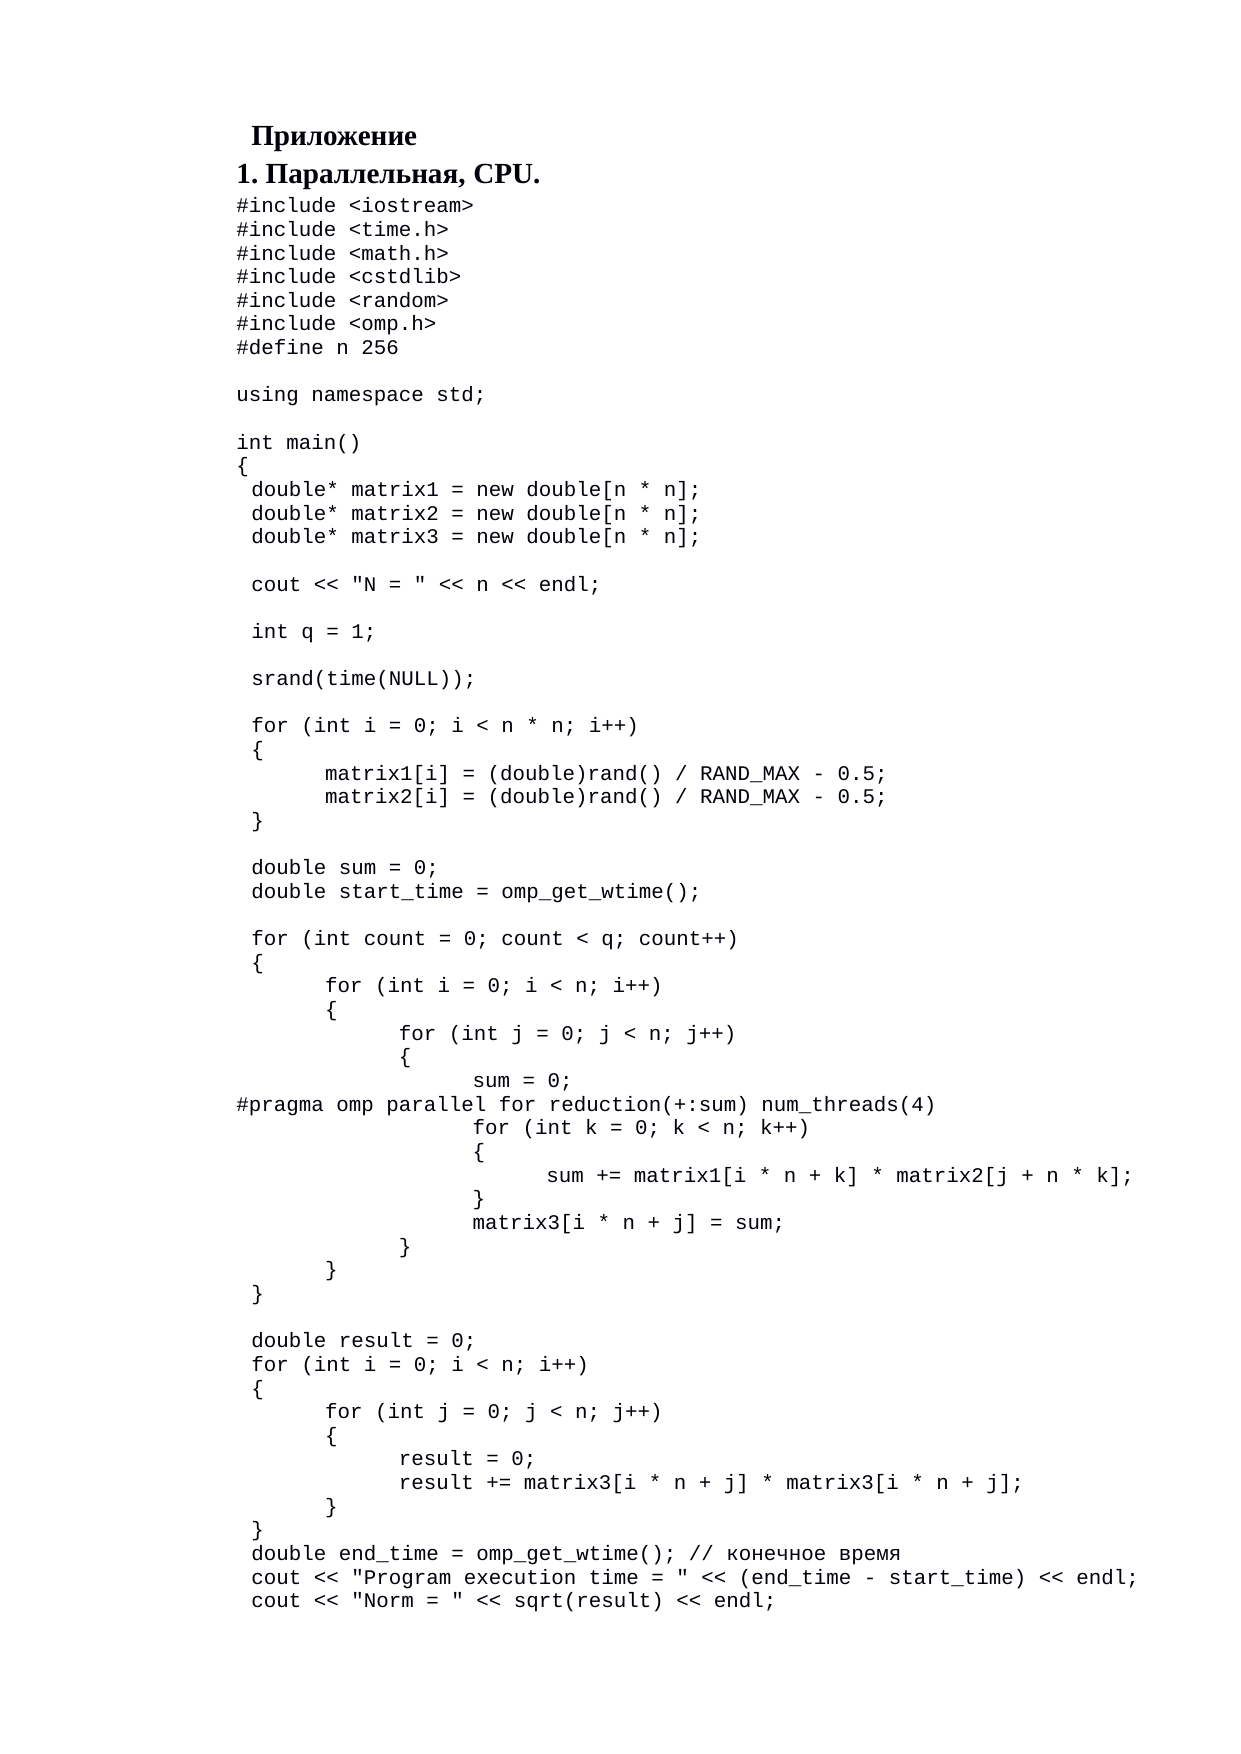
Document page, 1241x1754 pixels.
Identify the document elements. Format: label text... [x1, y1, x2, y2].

text for (int i = 0; i < n * n; i++) [177, 715, 1152, 739]
text Приложение [177, 118, 1152, 152]
text } [177, 1496, 1152, 1519]
text double* matrix3 = new double[n * n]; [177, 526, 1152, 550]
text int main() [177, 432, 1152, 455]
text result = 0; [177, 1448, 1152, 1472]
text { [177, 999, 1152, 1023]
text double result = 0; [177, 1330, 1152, 1354]
text cout << "Norm = " << sqrt(result) << endl; [177, 1590, 1152, 1614]
text int q = 1; [177, 621, 1152, 644]
text { [177, 1141, 1152, 1165]
text } [177, 1259, 1152, 1283]
text for (int k = 0; k < n; k++) [177, 1117, 1152, 1141]
text using namespace std; [177, 384, 1152, 408]
text #include <random> [177, 290, 1152, 313]
text { [177, 1425, 1152, 1448]
text sum += matrix1[i * n + k] * matrix2[j + n * k]; [177, 1165, 1152, 1188]
text } [177, 1283, 1152, 1307]
text #include <cstdlib> [177, 266, 1152, 290]
text srand(time(NULL)); [177, 668, 1152, 692]
text #include <time.h> [177, 219, 1152, 242]
text } [177, 1519, 1152, 1543]
text for (int j = 0; j < n; j++) [177, 1023, 1152, 1046]
text double* matrix2 = new double[n * n]; [177, 503, 1152, 526]
text #pragma omp parallel for reduction(+:sum) num_threads(4) [177, 1094, 1152, 1117]
text { [177, 1377, 1152, 1401]
text cout << "Program execution time = " << (end_time - start_time) << endl; [177, 1567, 1152, 1590]
text for (int i = 0; i < n; i++) [177, 976, 1152, 999]
text } [177, 1188, 1152, 1212]
text matrix1[i] = (double)rand() / RAND_MAX - 0.5; [177, 763, 1152, 786]
text { [177, 739, 1152, 763]
text matrix2[i] = (double)rand() / RAND_MAX - 0.5; [177, 786, 1152, 810]
text result += matrix3[i * n + j] * matrix3[i * n + j]; [177, 1472, 1152, 1496]
text } [177, 810, 1152, 834]
text sum = 0; [177, 1070, 1152, 1094]
text #include <omp.h> [177, 313, 1152, 337]
text matrix3[i * n + j] = sum; [177, 1212, 1152, 1236]
text 1. Параллельная, CPU. [177, 157, 1152, 190]
text { [177, 455, 1152, 479]
text { [177, 1046, 1152, 1070]
text #include <iostream> [177, 195, 1152, 219]
text for (int i = 0; i < n; i++) [177, 1354, 1152, 1377]
text double end_time = omp_get_wtime(); // конечное время [177, 1543, 1152, 1567]
text #define n 256 [177, 337, 1152, 361]
text { [177, 952, 1152, 976]
text double* matrix1 = new double[n * n]; [177, 479, 1152, 503]
text cout << "N = " << n << endl; [177, 573, 1152, 597]
text } [177, 1236, 1152, 1259]
text for (int count = 0; count < q; count++) [177, 928, 1152, 952]
text double sum = 0; [177, 857, 1152, 881]
text double start_time = omp_get_wtime(); [177, 881, 1152, 904]
text for (int j = 0; j < n; j++) [177, 1401, 1152, 1425]
text #include <math.h> [177, 242, 1152, 266]
